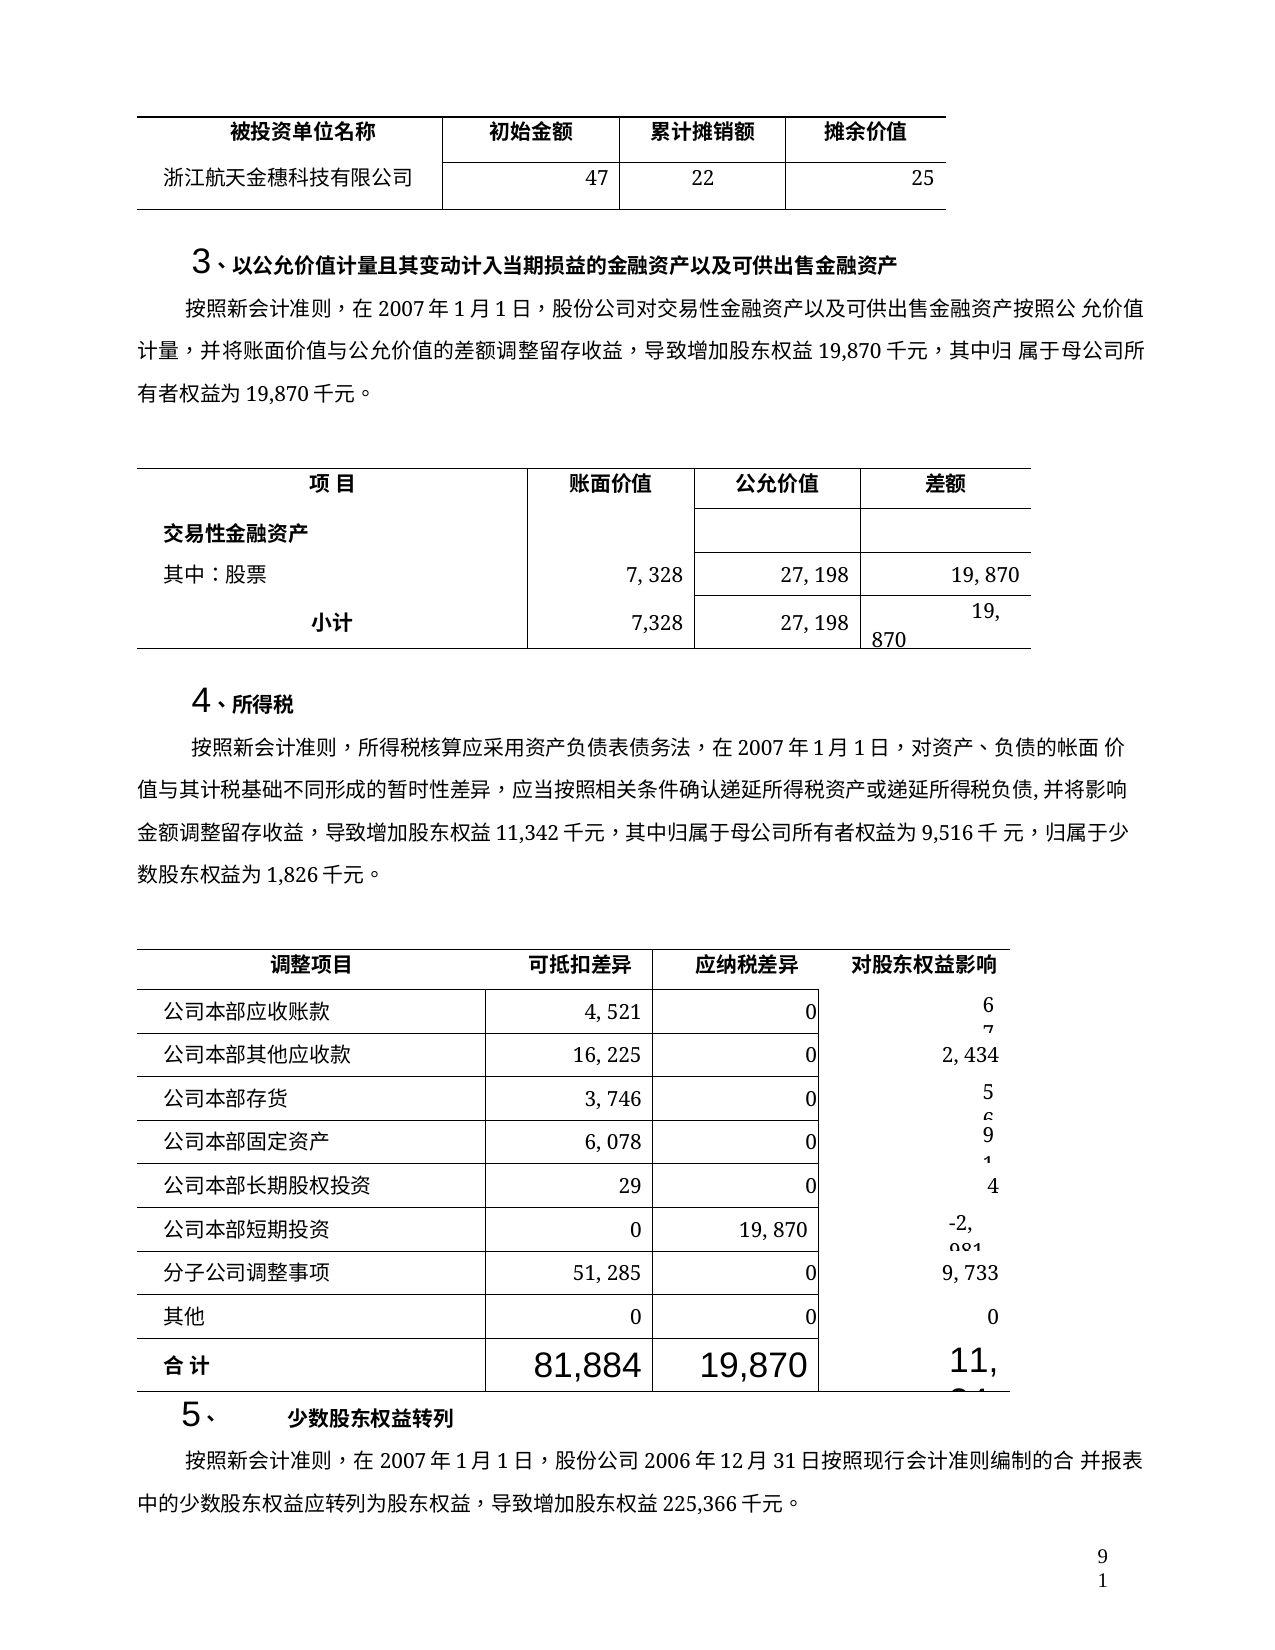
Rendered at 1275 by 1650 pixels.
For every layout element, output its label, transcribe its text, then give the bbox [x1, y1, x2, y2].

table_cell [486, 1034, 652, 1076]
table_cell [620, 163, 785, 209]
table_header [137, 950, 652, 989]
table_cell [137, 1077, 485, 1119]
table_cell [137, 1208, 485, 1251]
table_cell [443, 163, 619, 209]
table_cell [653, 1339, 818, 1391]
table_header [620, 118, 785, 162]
text 按照新会计准则，所得税核算应采用资产负债表债务法，在2007年1月1日，对资产、负债的帐面 价值与其计税基础不同形成的暂时性差异，应当按照相关条件确认递延所得税资产或递延所得税负债, 并将影响金额调整留存收益，导致增加股东权益11,342千元，其中归属于母公司所有者权益为9,516千 元，归属于少数股东权益为1,826千元。 [137, 721, 1145, 891]
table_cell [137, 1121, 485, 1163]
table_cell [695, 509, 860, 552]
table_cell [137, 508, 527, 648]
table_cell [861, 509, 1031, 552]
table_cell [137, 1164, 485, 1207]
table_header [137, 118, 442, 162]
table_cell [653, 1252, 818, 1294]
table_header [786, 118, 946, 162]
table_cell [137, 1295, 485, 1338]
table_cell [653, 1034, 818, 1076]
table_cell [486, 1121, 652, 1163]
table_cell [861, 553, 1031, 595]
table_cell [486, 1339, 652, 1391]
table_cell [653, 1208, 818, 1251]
text 3、以公允价值计量且其变动计入当期损益的金融资产以及可供出售金融资产 [137, 239, 1145, 282]
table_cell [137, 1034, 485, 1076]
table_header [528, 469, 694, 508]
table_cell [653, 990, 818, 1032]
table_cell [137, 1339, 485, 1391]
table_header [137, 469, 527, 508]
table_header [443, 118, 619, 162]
text 按照新会计准则，在2007年1月1日，股份公司2006年12月31日按照现行会计准则编制的合 并报表中的少数股东权益应转列为股东权益，导致增加股东权益225,366千元。 [137, 1435, 1145, 1520]
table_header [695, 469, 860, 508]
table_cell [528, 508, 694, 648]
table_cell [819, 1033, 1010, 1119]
text 按照新会计准则，在2007年1月1日，股份公司对交易性金融资产以及可供出售金融资产按照公 允价值计量，并将账面价值与公允价值的差额调整留存收益，导致增加股东权益19,870千元，其中归 属于母公司所有者权益为19,870千元。 [137, 282, 1145, 410]
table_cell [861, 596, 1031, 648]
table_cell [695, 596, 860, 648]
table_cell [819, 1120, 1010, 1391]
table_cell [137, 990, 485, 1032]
text 5、 少数股东权益转列 [137, 1392, 1145, 1435]
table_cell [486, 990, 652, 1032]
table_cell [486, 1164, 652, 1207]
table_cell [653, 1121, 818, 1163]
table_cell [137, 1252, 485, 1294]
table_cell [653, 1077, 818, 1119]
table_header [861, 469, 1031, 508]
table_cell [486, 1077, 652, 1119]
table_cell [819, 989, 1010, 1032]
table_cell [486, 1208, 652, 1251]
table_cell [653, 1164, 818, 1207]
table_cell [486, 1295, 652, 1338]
text 4、所得税 [137, 678, 1145, 721]
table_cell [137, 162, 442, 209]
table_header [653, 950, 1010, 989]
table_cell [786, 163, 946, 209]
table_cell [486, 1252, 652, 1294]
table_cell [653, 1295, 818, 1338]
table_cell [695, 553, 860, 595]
